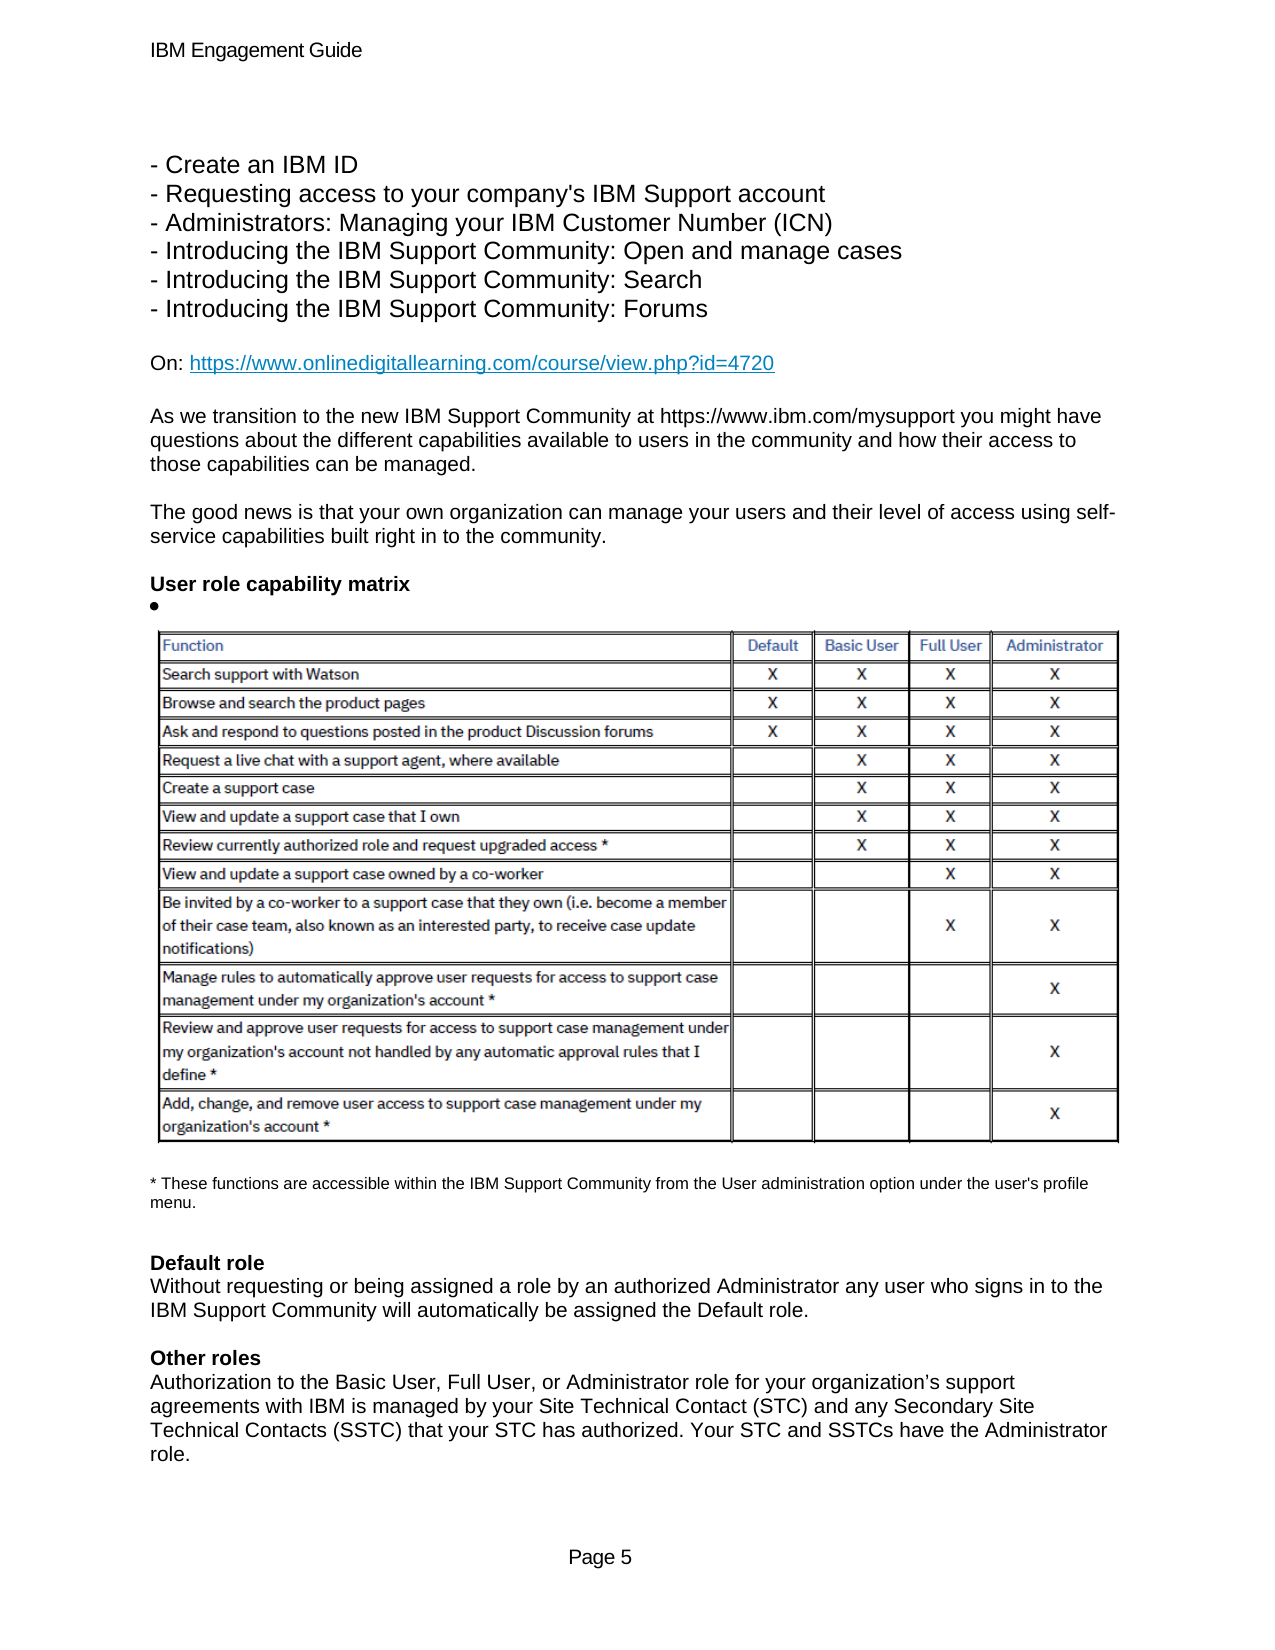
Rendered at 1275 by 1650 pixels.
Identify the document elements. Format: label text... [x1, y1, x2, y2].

text As we transition to the new IBM Support Community at https://www.ibm.com/mysupport you might have questions about the different capabilities available to users in the community and how their access to those capabilities can be managed. [150, 404, 1125, 476]
text The good news is that your own organization can manage your users and their level of access using self-service capabilities built right in to the community. [150, 500, 1125, 548]
text User role capability matrix [150, 572, 1125, 596]
text Other roles [150, 1346, 1125, 1370]
text * These functions are accessible within the IBM Support Community from the User administration option under the user's profile menu. [150, 1174, 1125, 1212]
text Without requesting or being assigned a role by an authorized Administrator any user who signs in to the IBM Support Community will automatically be assigned the Default role. [150, 1274, 1125, 1322]
text - Create an IBM ID - Requesting access to your company's IBM Support account - Administrators: Managing your IBM Customer Number (ICN) - Introducing the IBM Support Community: Open and manage cases - Introducing the IBM Support Community: Search - Introducing the IBM Support Community: Forums [150, 150, 1125, 322]
picture [150, 620, 1125, 1149]
text Authorization to the Basic User, Full User, or Administrator role for your organization’s support agreements with IBM is managed by your Site Technical Contact (STC) and any Secondary Site Technical Contacts (SSTC) that your STC has authorized. Your STC and SSTCs have the Administrator role. [150, 1370, 1125, 1466]
text Default role [150, 1250, 1125, 1274]
text On: https://www.onlinedigitallearning.com/course/view.php?id=4720 [150, 322, 1125, 375]
